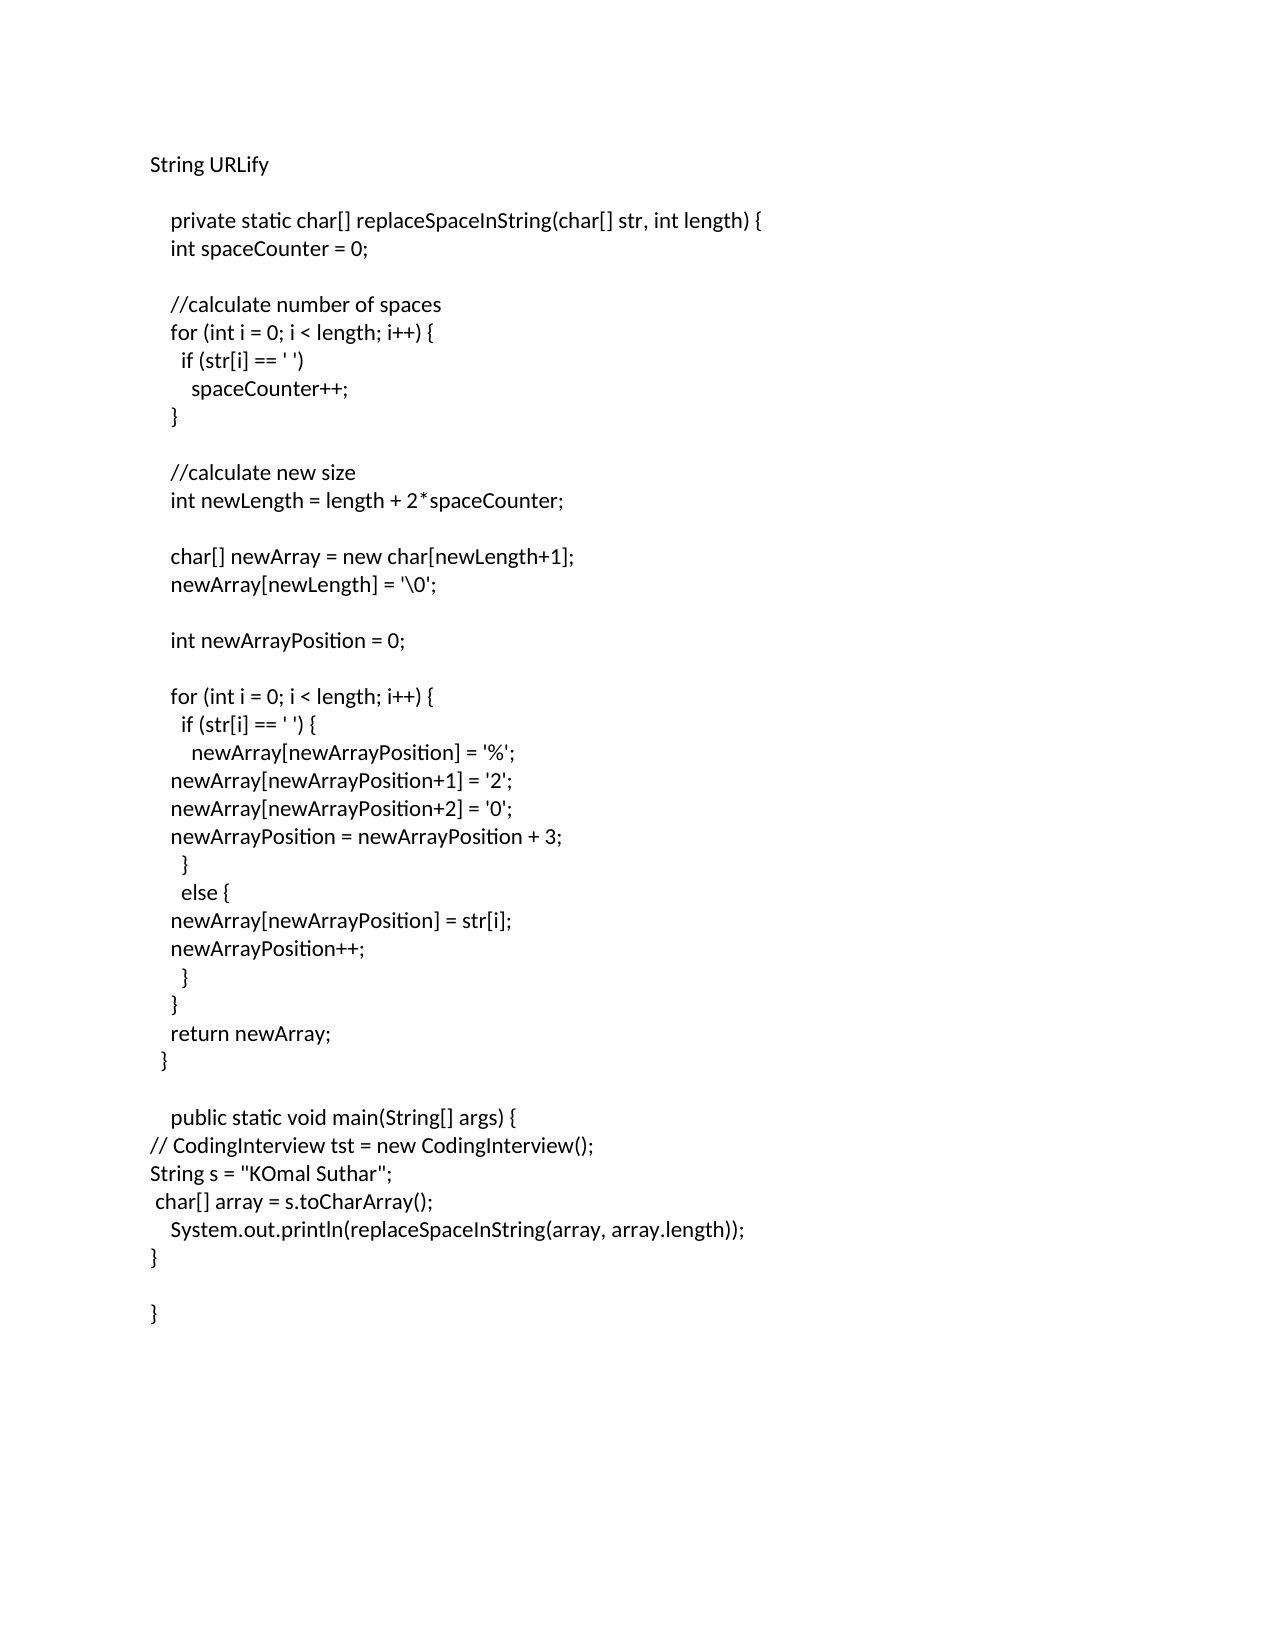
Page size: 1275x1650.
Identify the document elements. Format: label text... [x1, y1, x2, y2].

text public static void main(String[] args) { [150, 1103, 1125, 1131]
text } [150, 1299, 1125, 1327]
text System.out.println(replaceSpaceInString(array, array.length)); [150, 1215, 1125, 1243]
text } [150, 991, 1125, 1019]
text int spaceCounter = 0; [150, 234, 1125, 262]
text newArray[newArrayPosition] = str[i]; [150, 907, 1125, 934]
text // CodingInterview tst = new CodingInterview(); [150, 1131, 1125, 1159]
text String s = "KOmal Suthar"; [150, 1159, 1125, 1187]
text newArray[newArrayPosition+2] = '0'; [150, 794, 1125, 822]
text else { [150, 878, 1125, 907]
text } [150, 1243, 1125, 1271]
text int newLength = length + 2*spaceCounter; [150, 486, 1125, 514]
text for (int i = 0; i < length; i++) { [150, 318, 1125, 346]
text String URLify [150, 150, 1125, 178]
text newArrayPosition = newArrayPosition + 3; [150, 822, 1125, 851]
text newArray[newLength] = '\0'; [150, 570, 1125, 598]
text newArray[newArrayPosition+1] = '2'; [150, 766, 1125, 794]
text if (str[i] == ' ') { [150, 710, 1125, 738]
text return newArray; [150, 1019, 1125, 1047]
text //calculate number of spaces [150, 290, 1125, 318]
text } [150, 851, 1125, 878]
text char[] array = s.toCharArray(); [150, 1187, 1125, 1215]
text int newArrayPosition = 0; [150, 626, 1125, 654]
text newArray[newArrayPosition] = '%'; [150, 738, 1125, 766]
text for (int i = 0; i < length; i++) { [150, 682, 1125, 710]
text private static char[] replaceSpaceInString(char[] str, int length) { [150, 206, 1125, 234]
text newArrayPosition++; [150, 934, 1125, 963]
text } [150, 402, 1125, 430]
text if (str[i] == ' ') [150, 346, 1125, 374]
text } [150, 1047, 1125, 1075]
text //calculate new size [150, 458, 1125, 486]
text } [150, 963, 1125, 991]
text char[] newArray = new char[newLength+1]; [150, 542, 1125, 570]
text spaceCounter++; [150, 374, 1125, 402]
